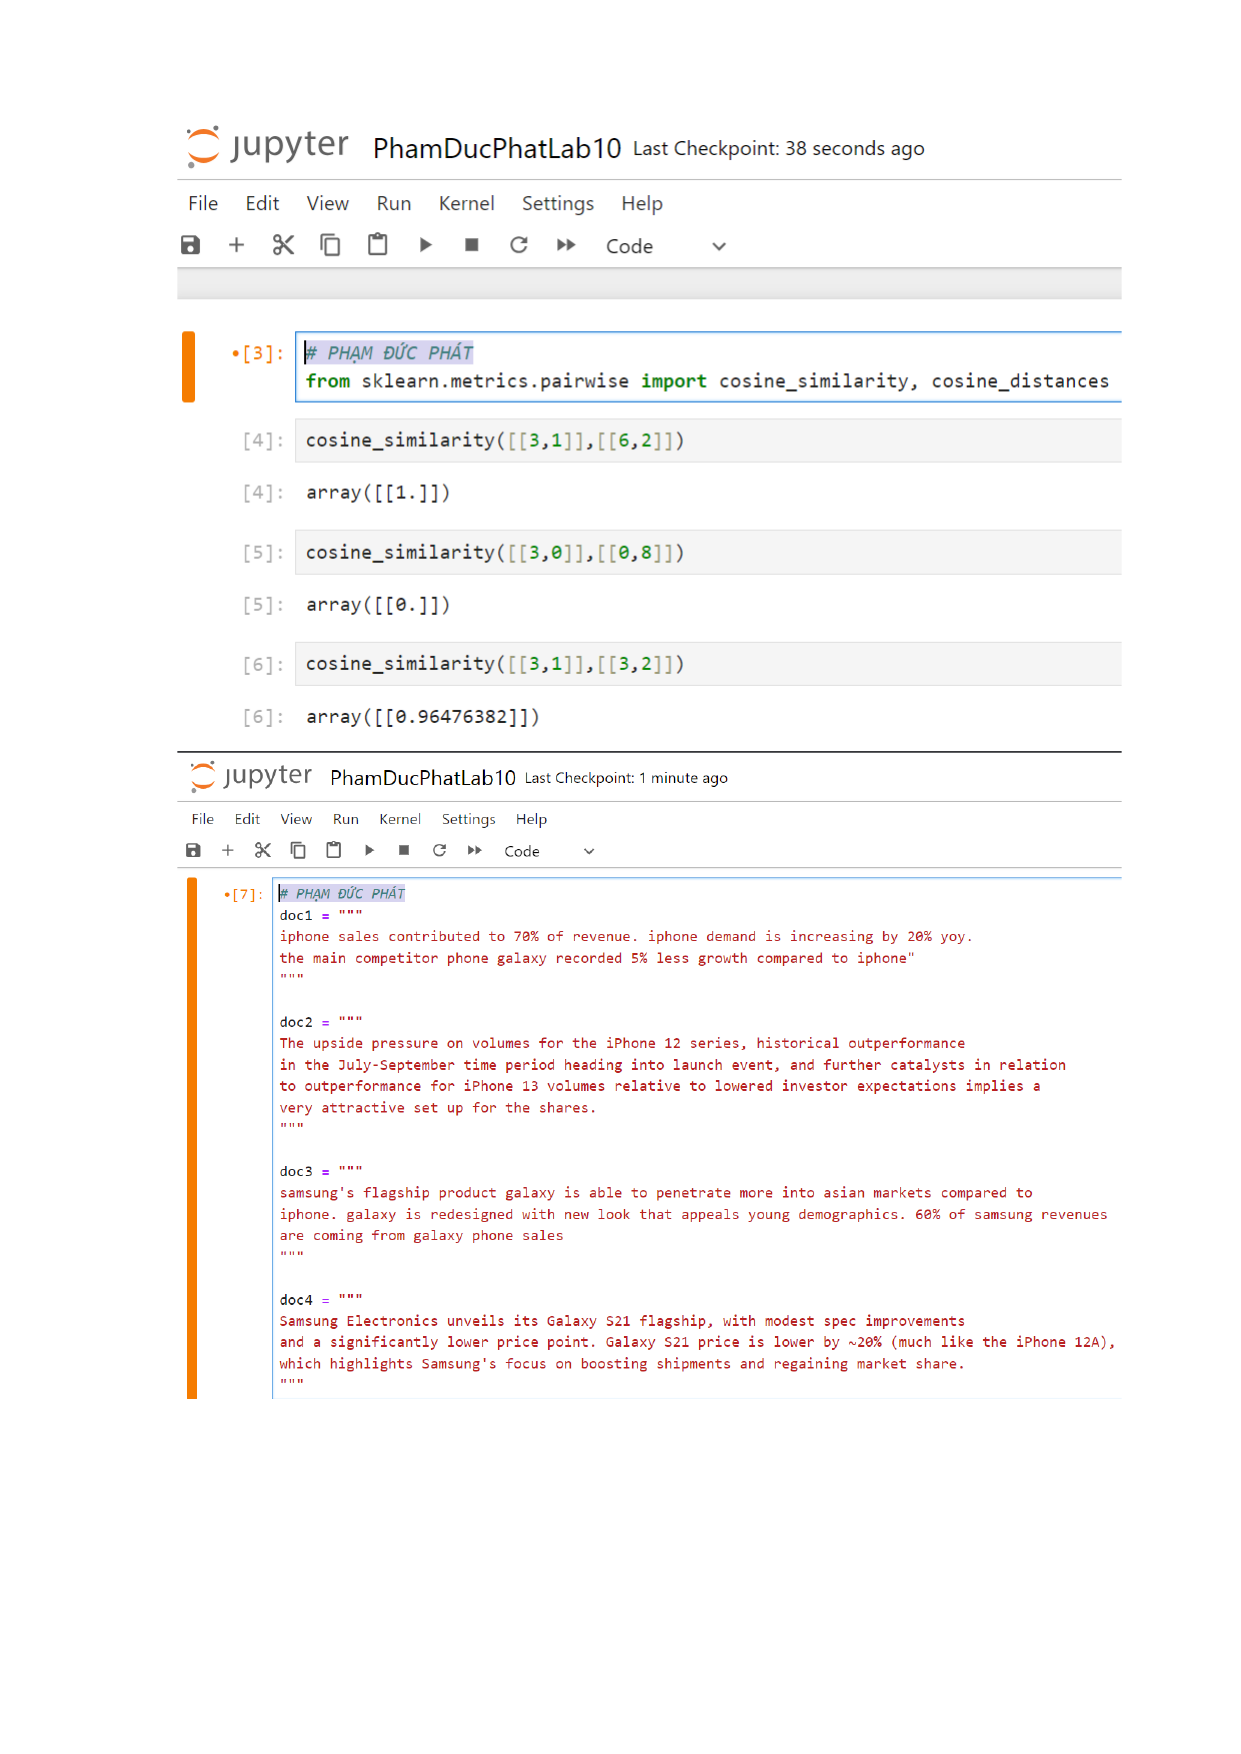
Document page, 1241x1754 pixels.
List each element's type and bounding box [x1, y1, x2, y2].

picture [177, 118, 1122, 749]
picture [177, 751, 1122, 1399]
